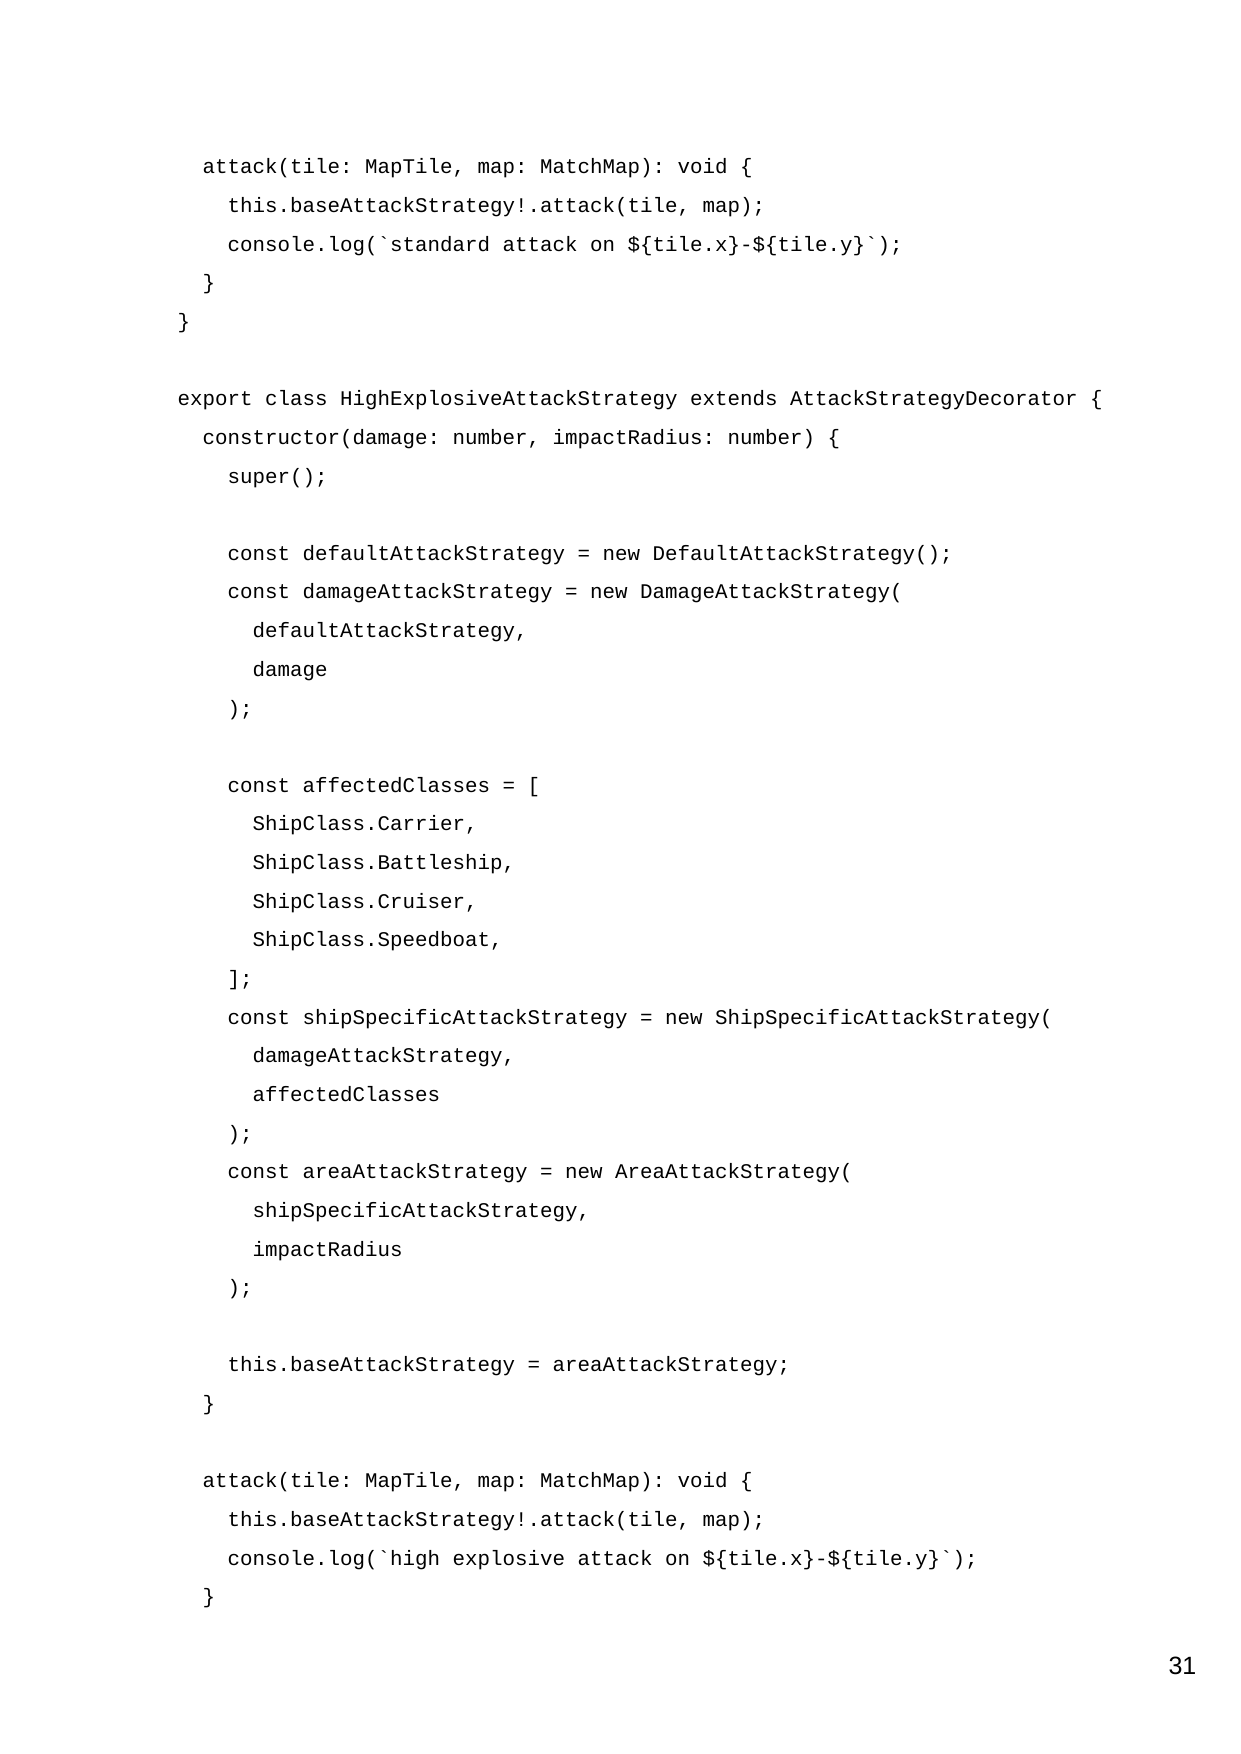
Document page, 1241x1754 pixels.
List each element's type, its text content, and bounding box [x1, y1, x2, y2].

text export class HighExplosiveAttackStrategy extends AttackStrategyDecorator { [177, 388, 1181, 412]
text ]; [177, 968, 1181, 992]
text damageAttackStrategy, [177, 1045, 1181, 1069]
text console.log(`standard attack on ${tile.x}-${tile.y}`); [177, 234, 1181, 257]
text shipSpecificAttackStrategy, [177, 1200, 1181, 1223]
text } [177, 1393, 1181, 1417]
text this.baseAttackStrategy!.attack(tile, map); [177, 1509, 1181, 1533]
text const defaultAttackStrategy = new DefaultAttackStrategy(); [177, 543, 1181, 567]
text } [177, 1586, 1181, 1610]
text const damageAttackStrategy = new DamageAttackStrategy( [177, 582, 1181, 605]
text const shipSpecificAttackStrategy = new ShipSpecificAttackStrategy( [177, 1007, 1181, 1030]
text ShipClass.Cruiser, [177, 891, 1181, 914]
text ShipClass.Carrier, [177, 813, 1181, 837]
text } [177, 272, 1181, 296]
text super(); [177, 466, 1181, 489]
text ); [177, 697, 1181, 721]
text impactRadius [177, 1238, 1181, 1262]
text this.baseAttackStrategy!.attack(tile, map); [177, 195, 1181, 219]
text attack(tile: MapTile, map: MatchMap): void { [177, 156, 1181, 180]
text } [177, 311, 1181, 335]
text damage [177, 659, 1181, 682]
text ); [177, 1277, 1181, 1301]
text constructor(damage: number, impactRadius: number) { [177, 427, 1181, 451]
text ShipClass.Speedboat, [177, 929, 1181, 953]
text this.baseAttackStrategy = areaAttackStrategy; [177, 1354, 1181, 1378]
text ); [177, 1123, 1181, 1146]
text console.log(`high explosive attack on ${tile.x}-${tile.y}`); [177, 1548, 1181, 1571]
text const areaAttackStrategy = new AreaAttackStrategy( [177, 1161, 1181, 1185]
text attack(tile: MapTile, map: MatchMap): void { [177, 1470, 1181, 1494]
text defaultAttackStrategy, [177, 620, 1181, 644]
text affectedClasses [177, 1084, 1181, 1108]
text ShipClass.Battleship, [177, 852, 1181, 876]
text const affectedClasses = [ [177, 775, 1181, 798]
